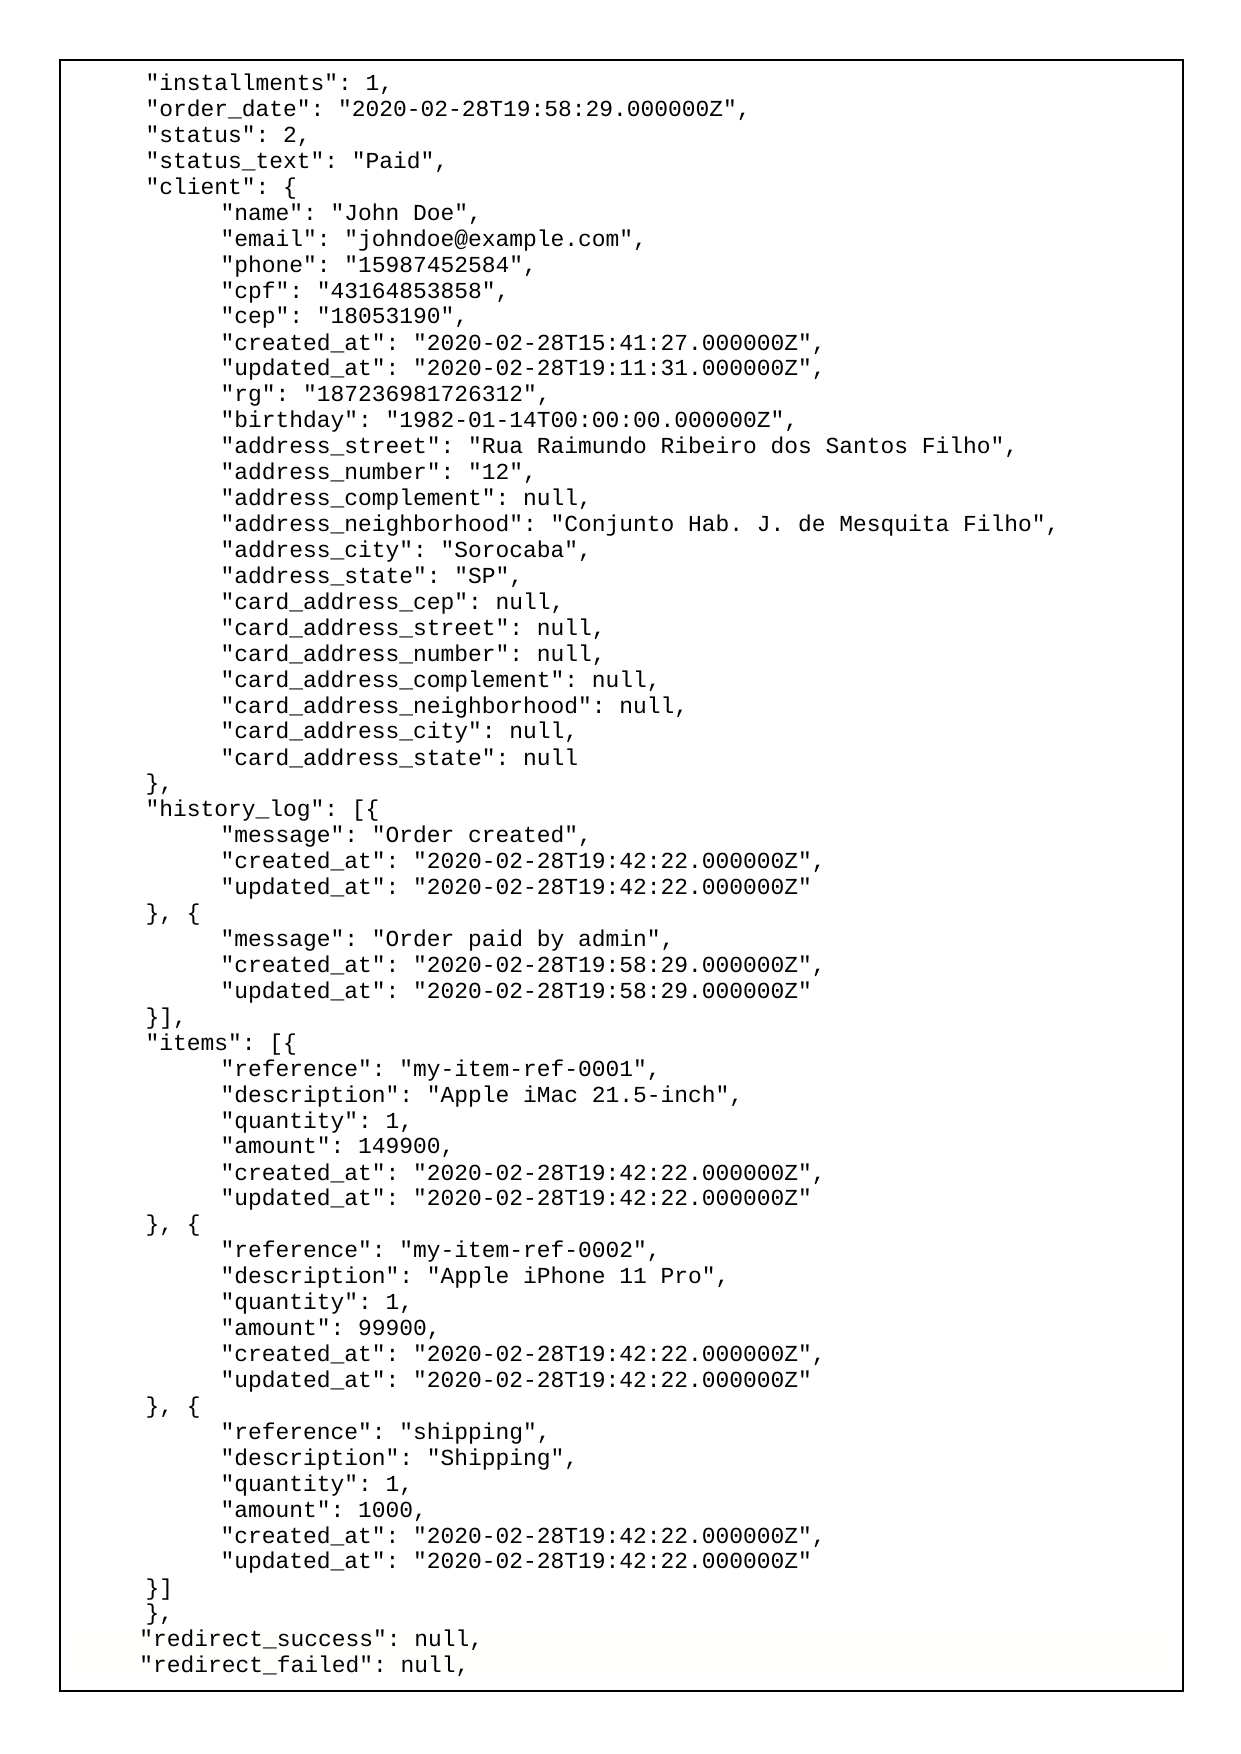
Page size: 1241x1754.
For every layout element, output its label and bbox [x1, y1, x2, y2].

table_header [61, 61, 1182, 1690]
